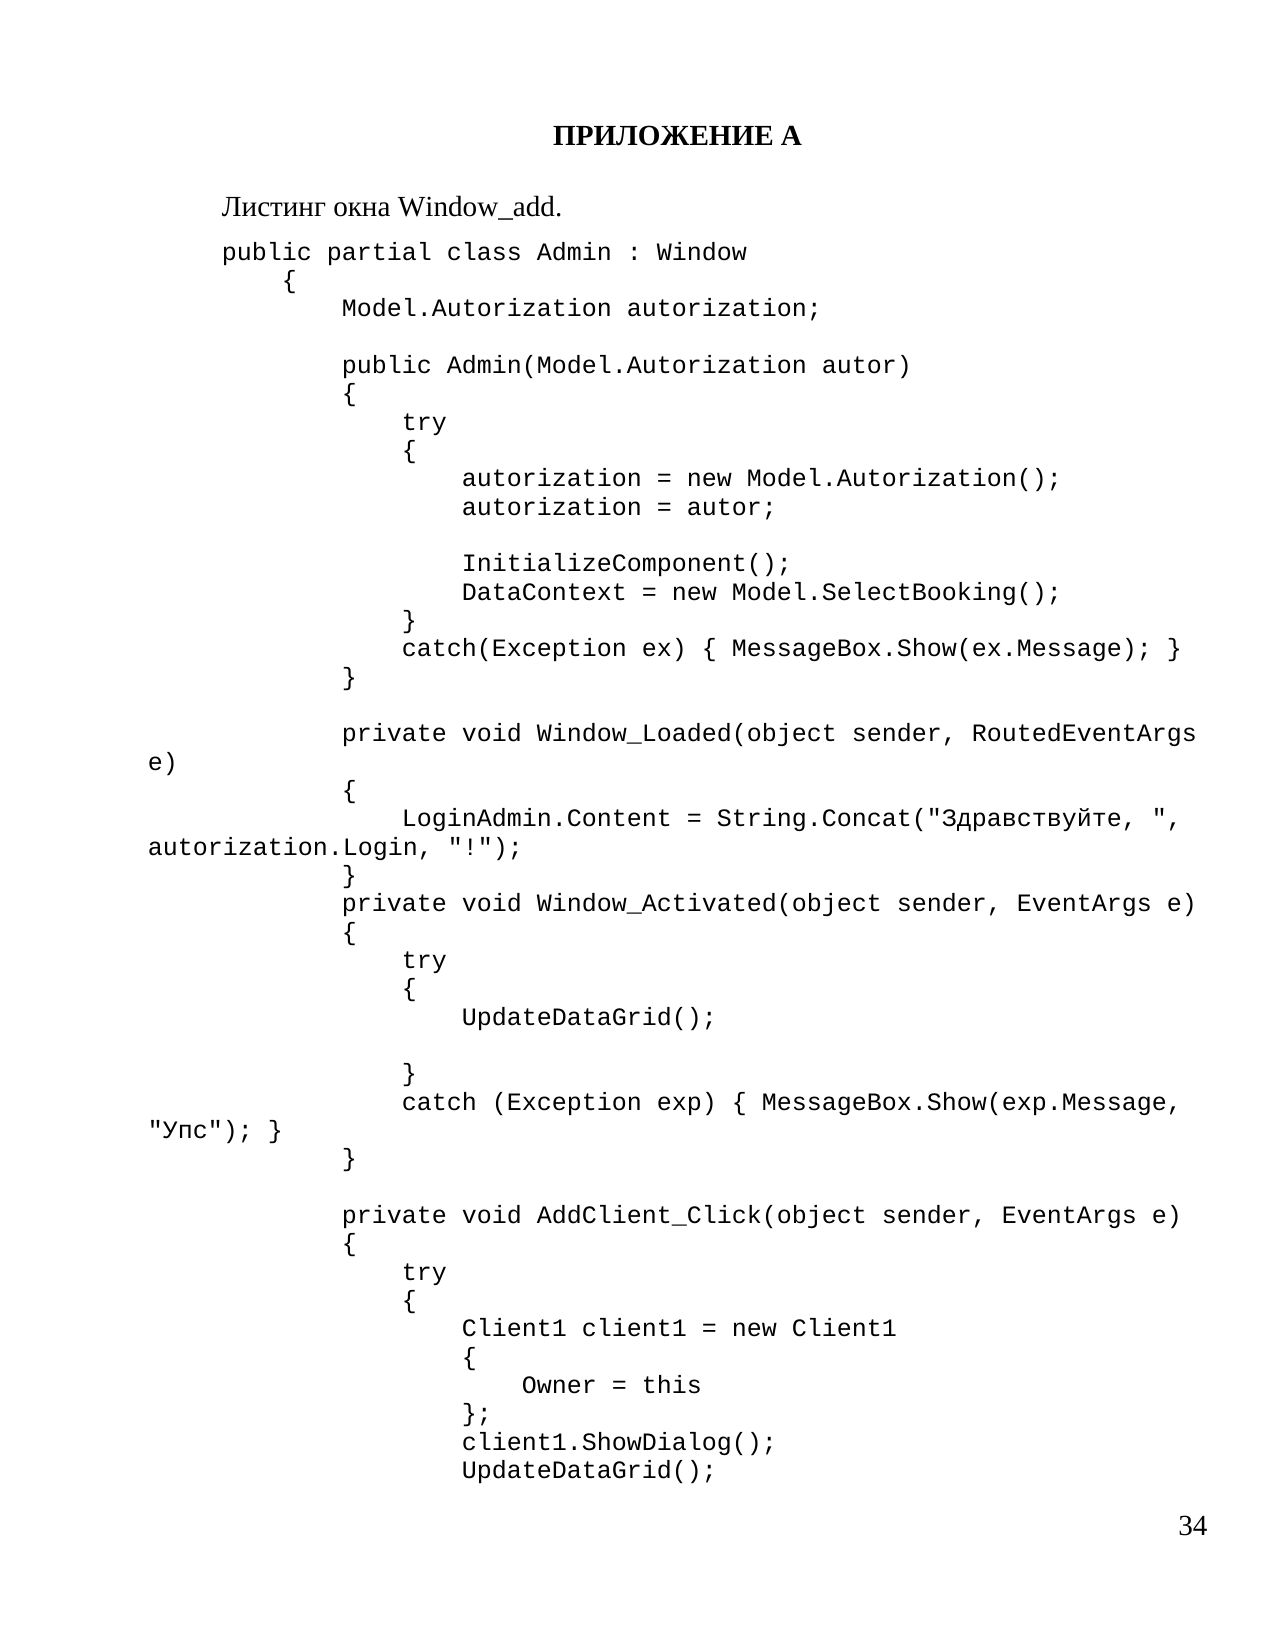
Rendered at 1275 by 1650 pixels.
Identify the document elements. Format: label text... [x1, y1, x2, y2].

text Листинг окна Window_add. [148, 189, 1216, 223]
text client1.ShowDialog(); [148, 1429, 1216, 1458]
text } [148, 1061, 1216, 1089]
text private void Window_Activated(object sender, EventArgs e) [148, 891, 1216, 919]
text } [148, 863, 1216, 891]
text private void AddClient_Click(object sender, EventArgs e) [148, 1203, 1216, 1231]
text DataContext = new Model.SelectBooking(); [148, 579, 1216, 608]
text { [148, 778, 1216, 806]
text UpdateDataGrid(); [148, 1004, 1216, 1033]
text { [148, 1288, 1216, 1316]
text InitializeComponent(); [148, 551, 1216, 579]
text } [148, 664, 1216, 693]
text } [148, 1146, 1216, 1174]
text } [148, 608, 1216, 636]
text try [148, 1259, 1216, 1288]
text catch (Exception exp) { MessageBox.Show(exp.Message, "Упс"); } [148, 1089, 1216, 1146]
text private void Window_Loaded(object sender, RoutedEventArgs e) [148, 721, 1216, 778]
text { [148, 268, 1216, 296]
text public partial class Admin : Window [148, 239, 1216, 268]
text autorization = autor; [148, 494, 1216, 523]
text { [148, 1231, 1216, 1259]
text UpdateDataGrid(); [148, 1458, 1216, 1486]
text LoginAdmin.Content = String.Concat("Здравствуйте, ", autorization.Login, "!"); [148, 806, 1216, 863]
text Model.Autorization autorization; [148, 296, 1216, 324]
text { [148, 919, 1216, 948]
text try [148, 948, 1216, 976]
text { [148, 438, 1216, 466]
text }; [148, 1401, 1216, 1429]
text public Admin(Model.Autorization autor) [148, 353, 1216, 381]
text { [148, 1344, 1216, 1373]
text Client1 client1 = new Client1 [148, 1316, 1216, 1344]
text try [148, 409, 1216, 438]
text { [148, 976, 1216, 1004]
text catch(Exception ex) { MessageBox.Show(ex.Message); } [148, 636, 1216, 664]
text Owner = this [148, 1373, 1216, 1401]
subtitle ПРИЛОЖЕНИЕ А [148, 118, 1207, 152]
text { [148, 381, 1216, 409]
text autorization = new Model.Autorization(); [148, 466, 1216, 494]
